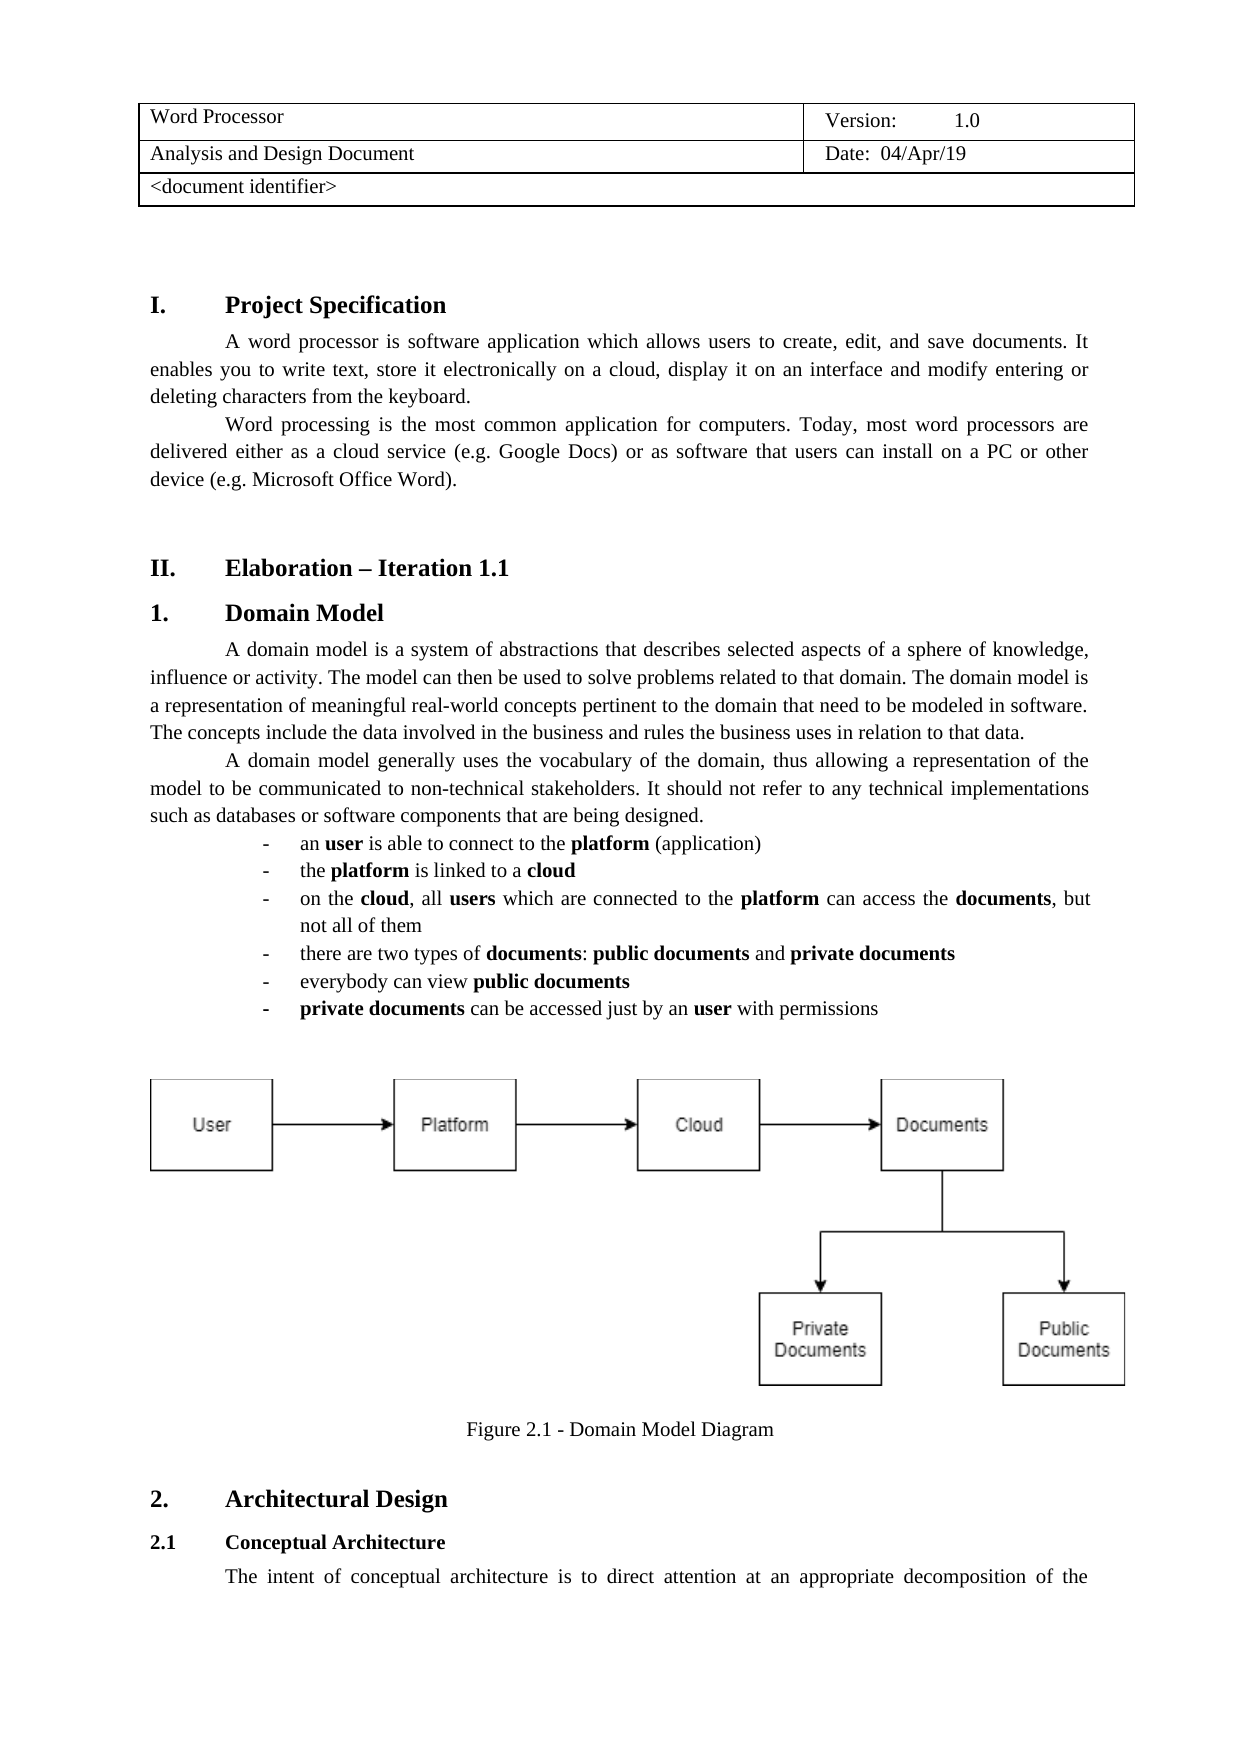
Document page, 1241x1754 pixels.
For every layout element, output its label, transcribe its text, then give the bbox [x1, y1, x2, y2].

subtitle Elaboration – Iteration 1.1 [150, 553, 1090, 581]
list an user is able to connect to the platform (application) [262, 831, 1090, 855]
subtitle Domain Model [150, 598, 1090, 627]
text A word processor is software application which allows users to create, edit, and save documents. It enables you to write text, store it electronically on a cloud, display it on an interface and modify entering or deleting characters from the keyboard. [150, 329, 1090, 408]
text Figure 2.1 - Domain Model Diagram [150, 1416, 1090, 1441]
picture [150, 1079, 1125, 1386]
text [150, 1563, 1090, 1588]
text A domain model is a system of abstractions that describes selected aspects of a sphere of knowledge, influence or activity. The model can then be used to solve problems related to that domain. The domain model is a representation of meaningful real-world concepts pertinent to the domain that need to be modeled in software. The concepts include the data involved in the business and rules the business uses in relation to that data. [150, 637, 1090, 744]
list private documents can be accessed just by an user with permissions [262, 996, 1090, 1020]
text A domain model generally uses the vocabulary of the domain, thus allowing a representation of the model to be communicated to non-technical stakeholders. It should not refer to any technical implementations such as databases or software components that are being designed. [150, 748, 1090, 827]
list there are two types of documents: public documents and private documents [262, 941, 1090, 965]
subtitle Architectural Design [150, 1484, 1090, 1513]
text Word processing is the most common application for computers. Today, most word processors are delivered either as a cloud service (e.g. Google Docs) or as software that users can install on a PC or other device (e.g. Microsoft Office Word). [150, 412, 1090, 491]
subtitle Project Specification [150, 290, 1090, 318]
subtitle Conceptual Architecture [150, 1530, 1090, 1554]
list on the cloud, all users which are connected to the platform can access the documents, but not all of them [262, 886, 1090, 937]
list the platform is linked to a cloud [262, 858, 1090, 882]
list everybody can view public documents [262, 969, 1090, 993]
